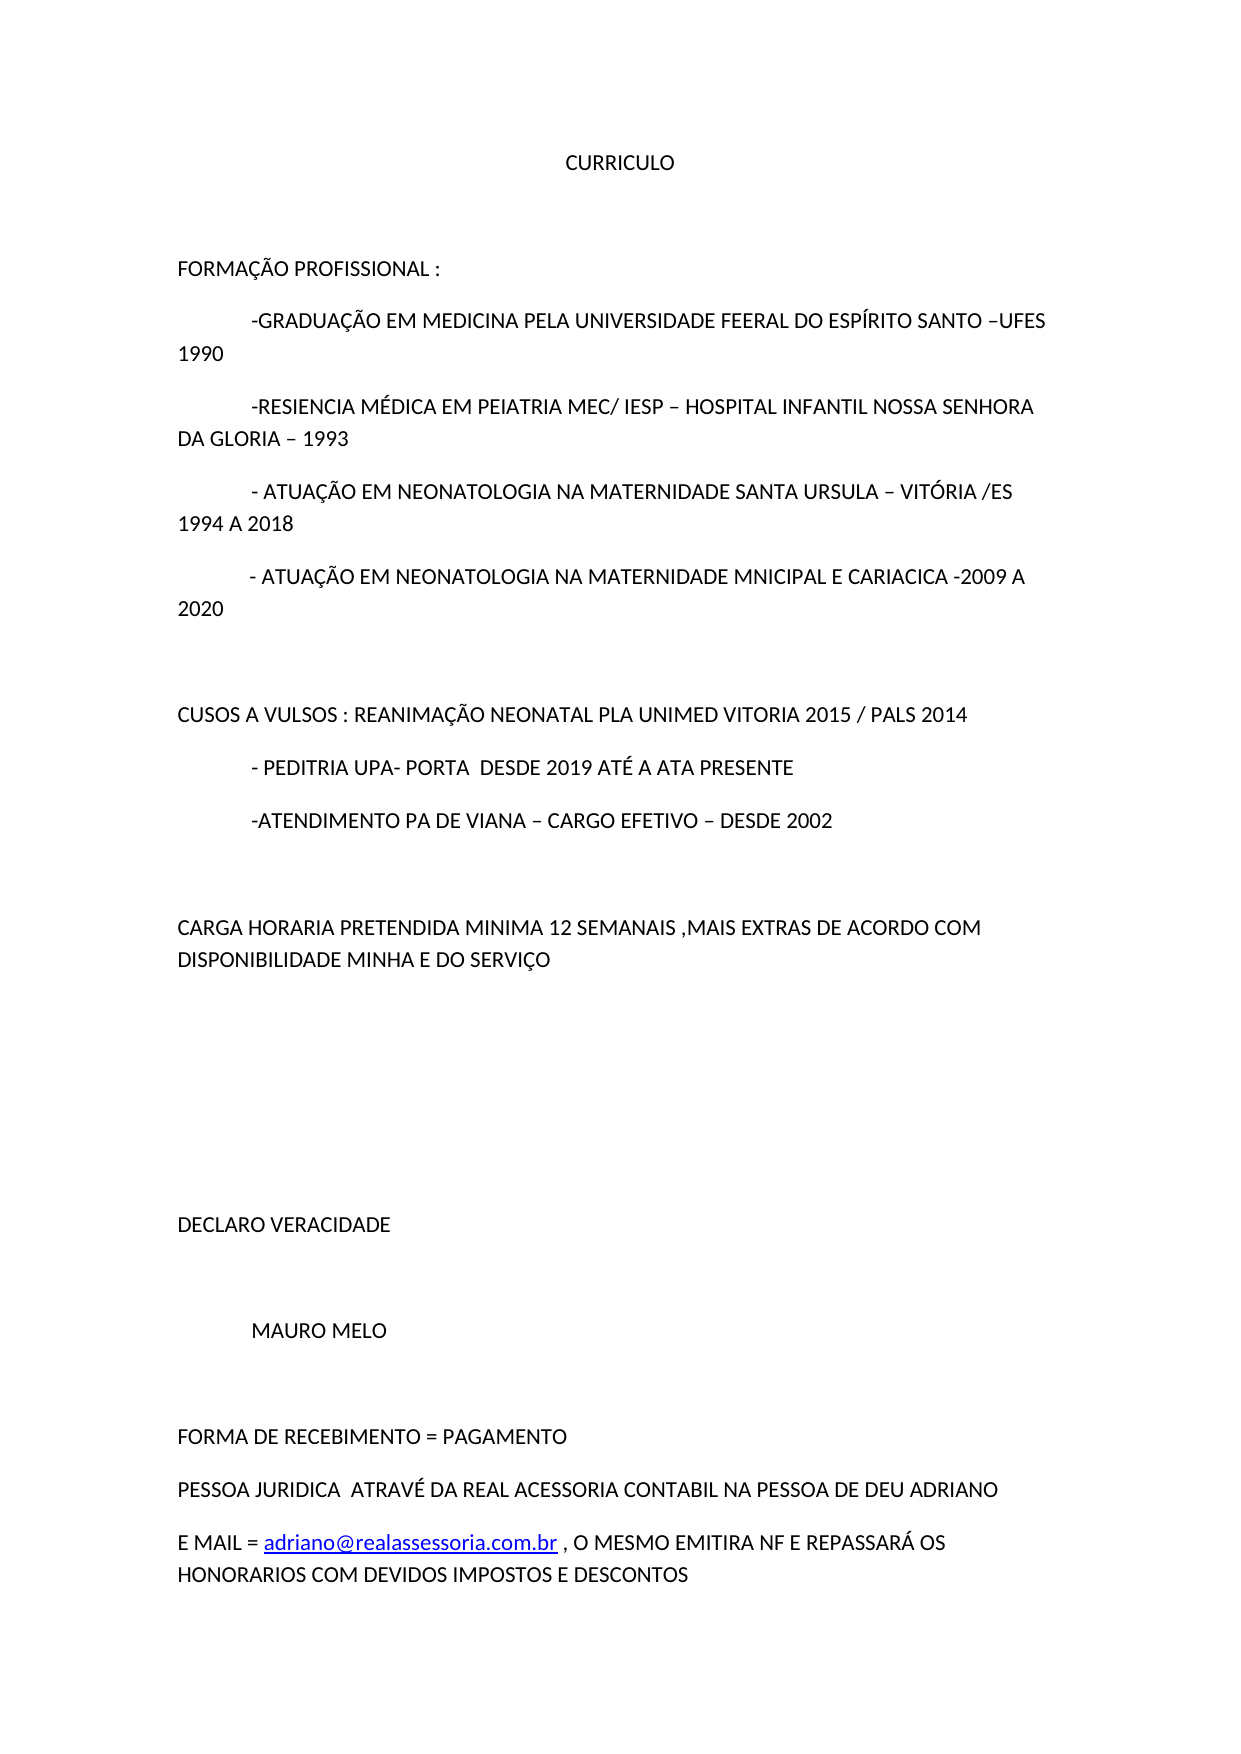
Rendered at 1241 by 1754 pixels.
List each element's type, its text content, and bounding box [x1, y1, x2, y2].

text -RESIENCIA MÉDICA EM PEIATRIA MEC/ IESP – HOSPITAL INFANTIL NOSSA SENHORA DA GLORIA – 1993 [177, 392, 1063, 452]
text E MAIL = adriano@realassessoria.com.br , O MESMO EMITIRA NF E REPASSARÁ OS HONORARIOS COM DEVIDOS IMPOSTOS E DESCONTOS [177, 1528, 1063, 1588]
text - PEDITRIA UPA- PORTA DESDE 2019 ATÉ A ATA PRESENTE [177, 753, 1063, 782]
text PESSOA JURIDICA ATRAVÉ DA REAL ACESSORIA CONTABIL NA PESSOA DE DEU ADRIANO [177, 1475, 1063, 1503]
text -ATENDIMENTO PA DE VIANA – CARGO EFETIVO – DESDE 2002 [177, 807, 1063, 834]
text FORMAÇÃO PROFISSIONAL : [177, 254, 1063, 282]
text -GRADUAÇÃO EM MEDICINA PELA UNIVERSIDADE FEERAL DO ESPÍRITO SANTO –UFES 1990 [177, 307, 1063, 367]
text - ATUAÇÃO EM NEONATOLOGIA NA MATERNIDADE MNICIPAL E CARIACICA -2009 A 2020 [177, 562, 1063, 622]
text - ATUAÇÃO EM NEONATOLOGIA NA MATERNIDADE SANTA URSULA – VITÓRIA /ES 1994 A 2018 [177, 477, 1063, 537]
text CURRICULO [177, 148, 1063, 176]
text CUSOS A VULSOS : REANIMAÇÃO NEONATAL PLA UNIMED VITORIA 2015 / PALS 2014 [177, 701, 1063, 728]
text FORMA DE RECEBIMENTO = PAGAMENTO [177, 1422, 1063, 1450]
text DECLARO VERACIDADE [177, 1210, 1063, 1238]
text CARGA HORARIA PRETENDIDA MINIMA 12 SEMANAIS ,MAIS EXTRAS DE ACORDO COM DISPONIBILIDADE MINHA E DO SERVIÇO [177, 913, 1063, 973]
text MAURO MELO [177, 1316, 1063, 1344]
